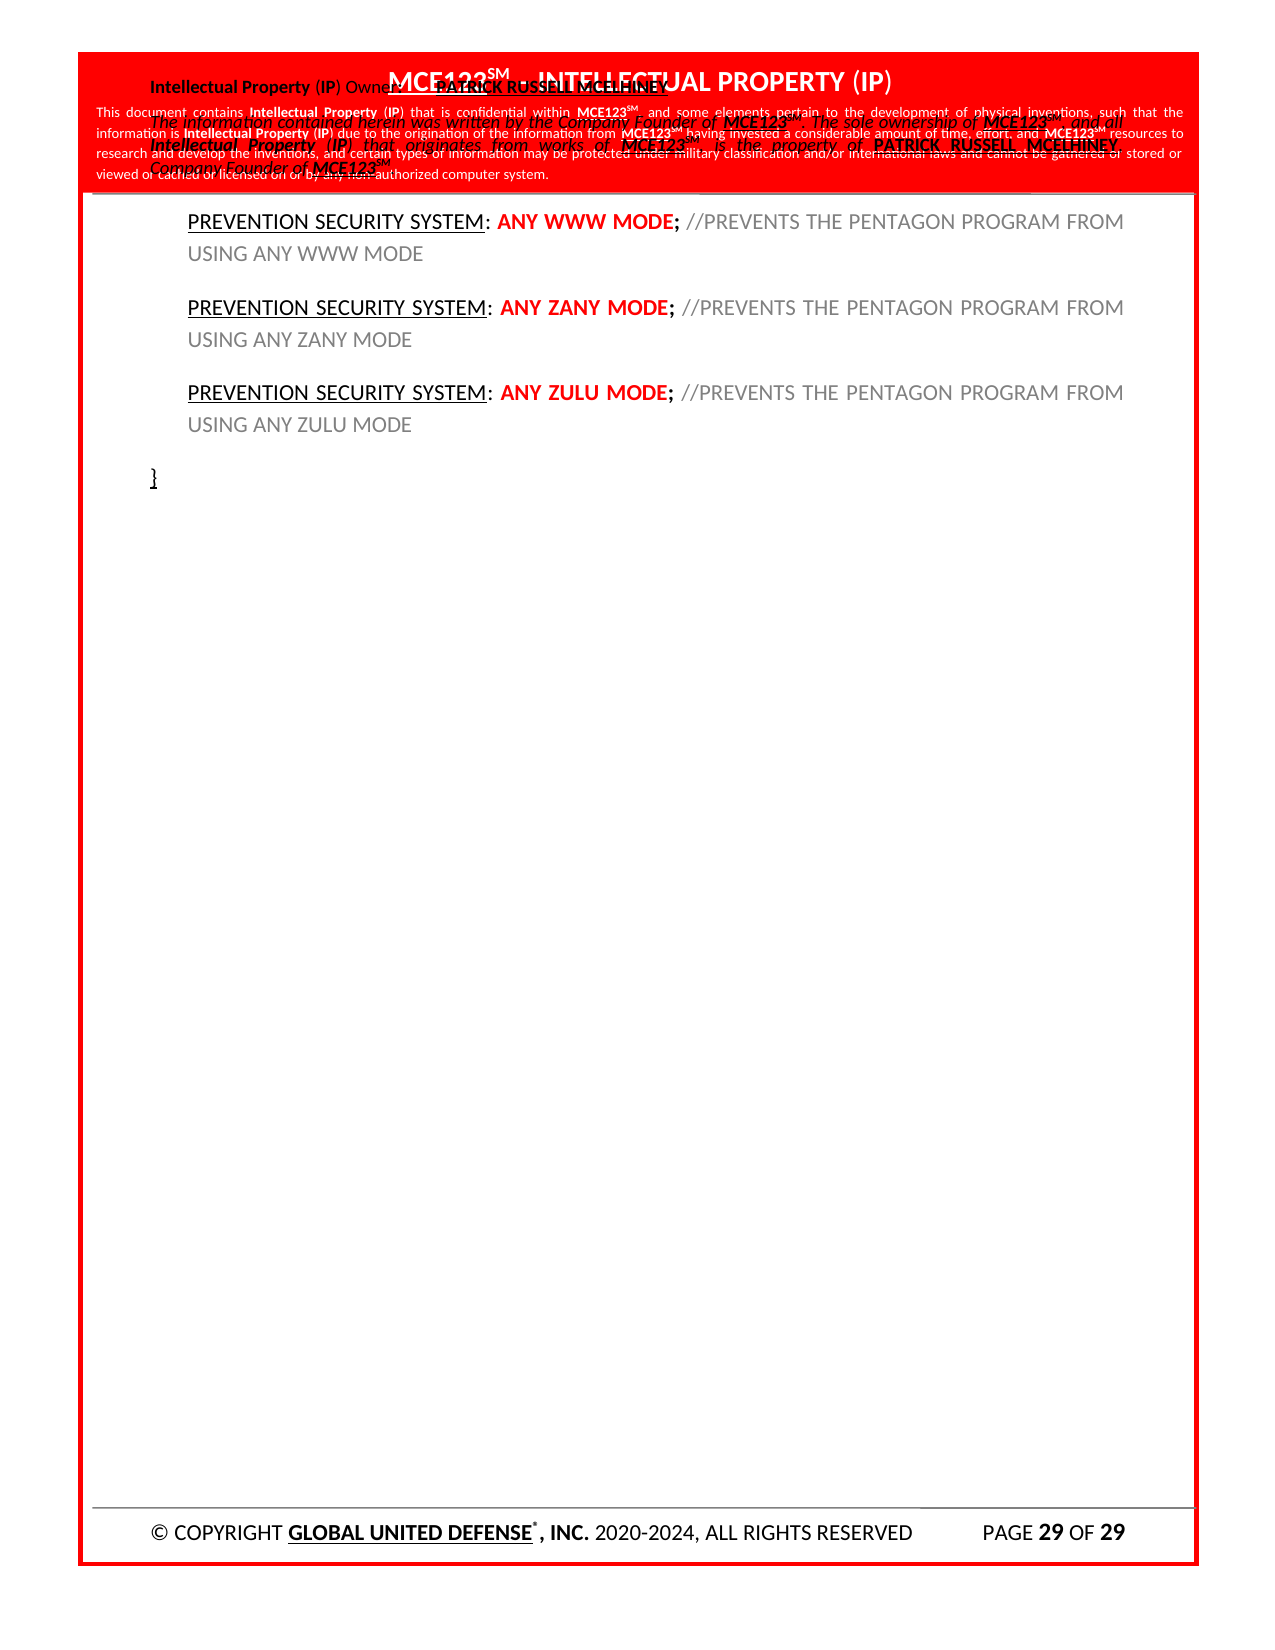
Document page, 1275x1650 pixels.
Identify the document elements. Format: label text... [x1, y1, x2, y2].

text PREVENTION SECURITY SYSTEM: ANY WWW MODE; //PREVENTS THE PENTAGON PROGRAM FROM USING ANY WWW MODE [187, 207, 1125, 268]
text PREVENTION SECURITY SYSTEM: ANY ZULU MODE; //PREVENTS THE PENTAGON PROGRAM FROM USING ANY ZULU MODE [187, 378, 1125, 438]
text PREVENTION SECURITY SYSTEM: ANY ZANY MODE; //PREVENTS THE PENTAGON PROGRAM FROM USING ANY ZANY MODE [187, 293, 1125, 353]
text } [150, 463, 1125, 491]
